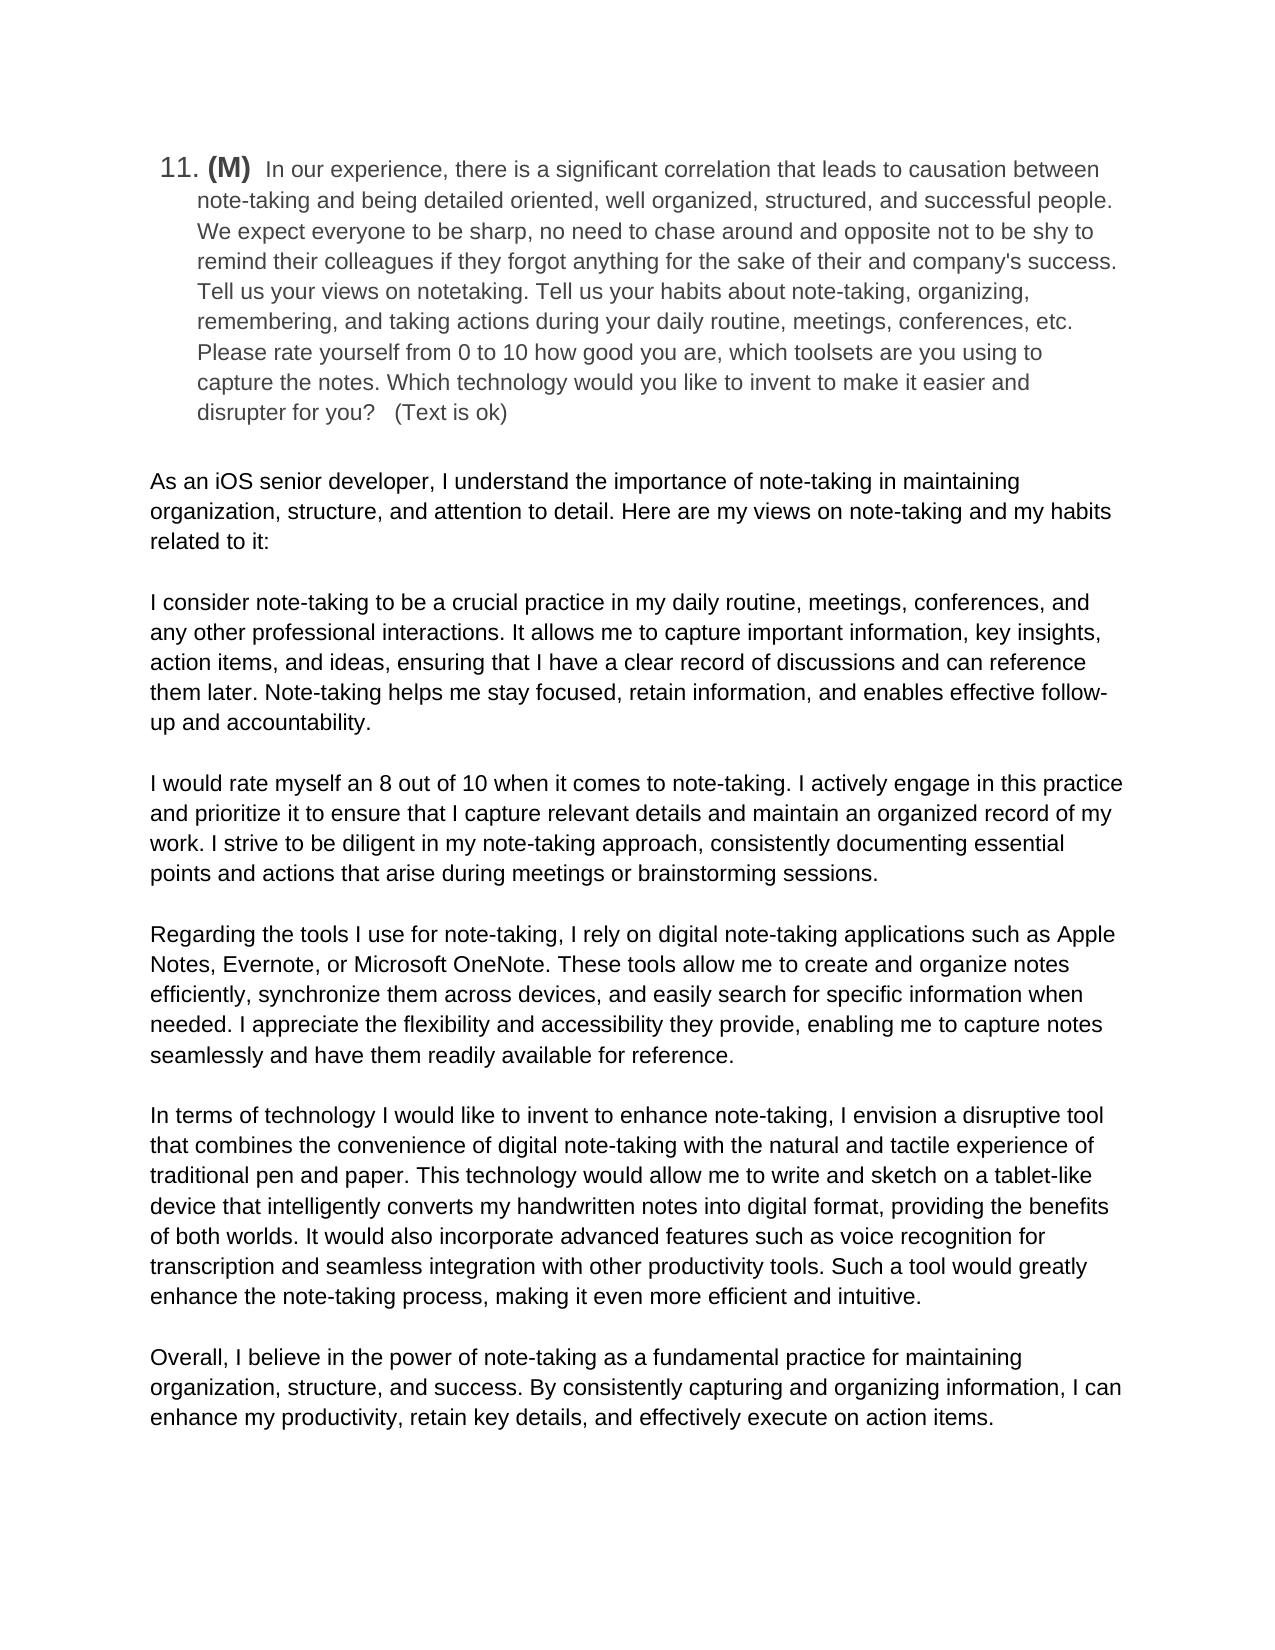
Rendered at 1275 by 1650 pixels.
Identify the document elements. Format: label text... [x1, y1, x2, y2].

text Overall, I believe in the power of note-taking as a fundamental practice for maintaining organization, structure, and success. By consistently capturing and organizing information, I can enhance my productivity, retain key details, and effectively execute on action items. [150, 1344, 1125, 1430]
text In terms of technology I would like to invent to enhance note-taking, I envision a disruptive tool that combines the convenience of digital note-taking with the natural and tactile experience of traditional pen and paper. This technology would allow me to write and sketch on a tablet-like device that intelligently converts my handwritten notes into digital format, providing the benefits of both worlds. It would also incorporate advanced features such as voice recognition for transcription and seamless integration with other productivity tools. Such a tool would greatly enhance the note-taking process, making it even more efficient and intuitive. [150, 1102, 1125, 1309]
text I consider note-taking to be a crucial practice in my daily routine, meetings, conferences, and any other professional interactions. It allows me to capture important information, key insights, action items, and ideas, ensuring that I have a clear record of discussions and can reference them later. Note-taking helps me stay focused, retain information, and enables effective follow-up and accountability. [150, 588, 1125, 736]
subtitle 11. (M) In our experience, there is a significant correlation that leads to causation between note-taking and being detailed oriented, well organized, structured, and successful people. We expect everyone to be sharp, no need to chase around and opposite not to be shy to remind their colleagues if they forgot anything for the sake of their and company's success. Tell us your views on notetaking. Tell us your habits about note-taking, organizing, remembering, and taking actions during your daily routine, meetings, conferences, etc. Please rate yourself from 0 to 10 how good you are, which toolsets are you using to capture the notes. Which technology would you like to invent to make it easier and disrupter for you? (Text is ok) [159, 150, 1125, 425]
text Regarding the tools I use for note-taking, I rely on digital note-taking applications such as Apple Notes, Evernote, or Microsoft OneNote. These tools allow me to create and organize notes efficiently, synchronize them across devices, and easily search for specific information when needed. I appreciate the flexibility and accessibility they provide, enabling me to capture notes seamlessly and have them readily available for reference. [150, 921, 1125, 1068]
text I would rate myself an 8 out of 10 when it comes to note-taking. I actively engage in this practice and prioritize it to ensure that I capture relevant details and maintain an organized record of my work. I strive to be diligent in my note-taking approach, consistently documenting essential points and actions that arise during meetings or brainstorming sessions. [150, 770, 1125, 887]
text As an iOS senior developer, I understand the importance of note-taking in maintaining organization, structure, and attention to detail. Here are my views on note-taking and my habits related to it: [150, 468, 1125, 554]
